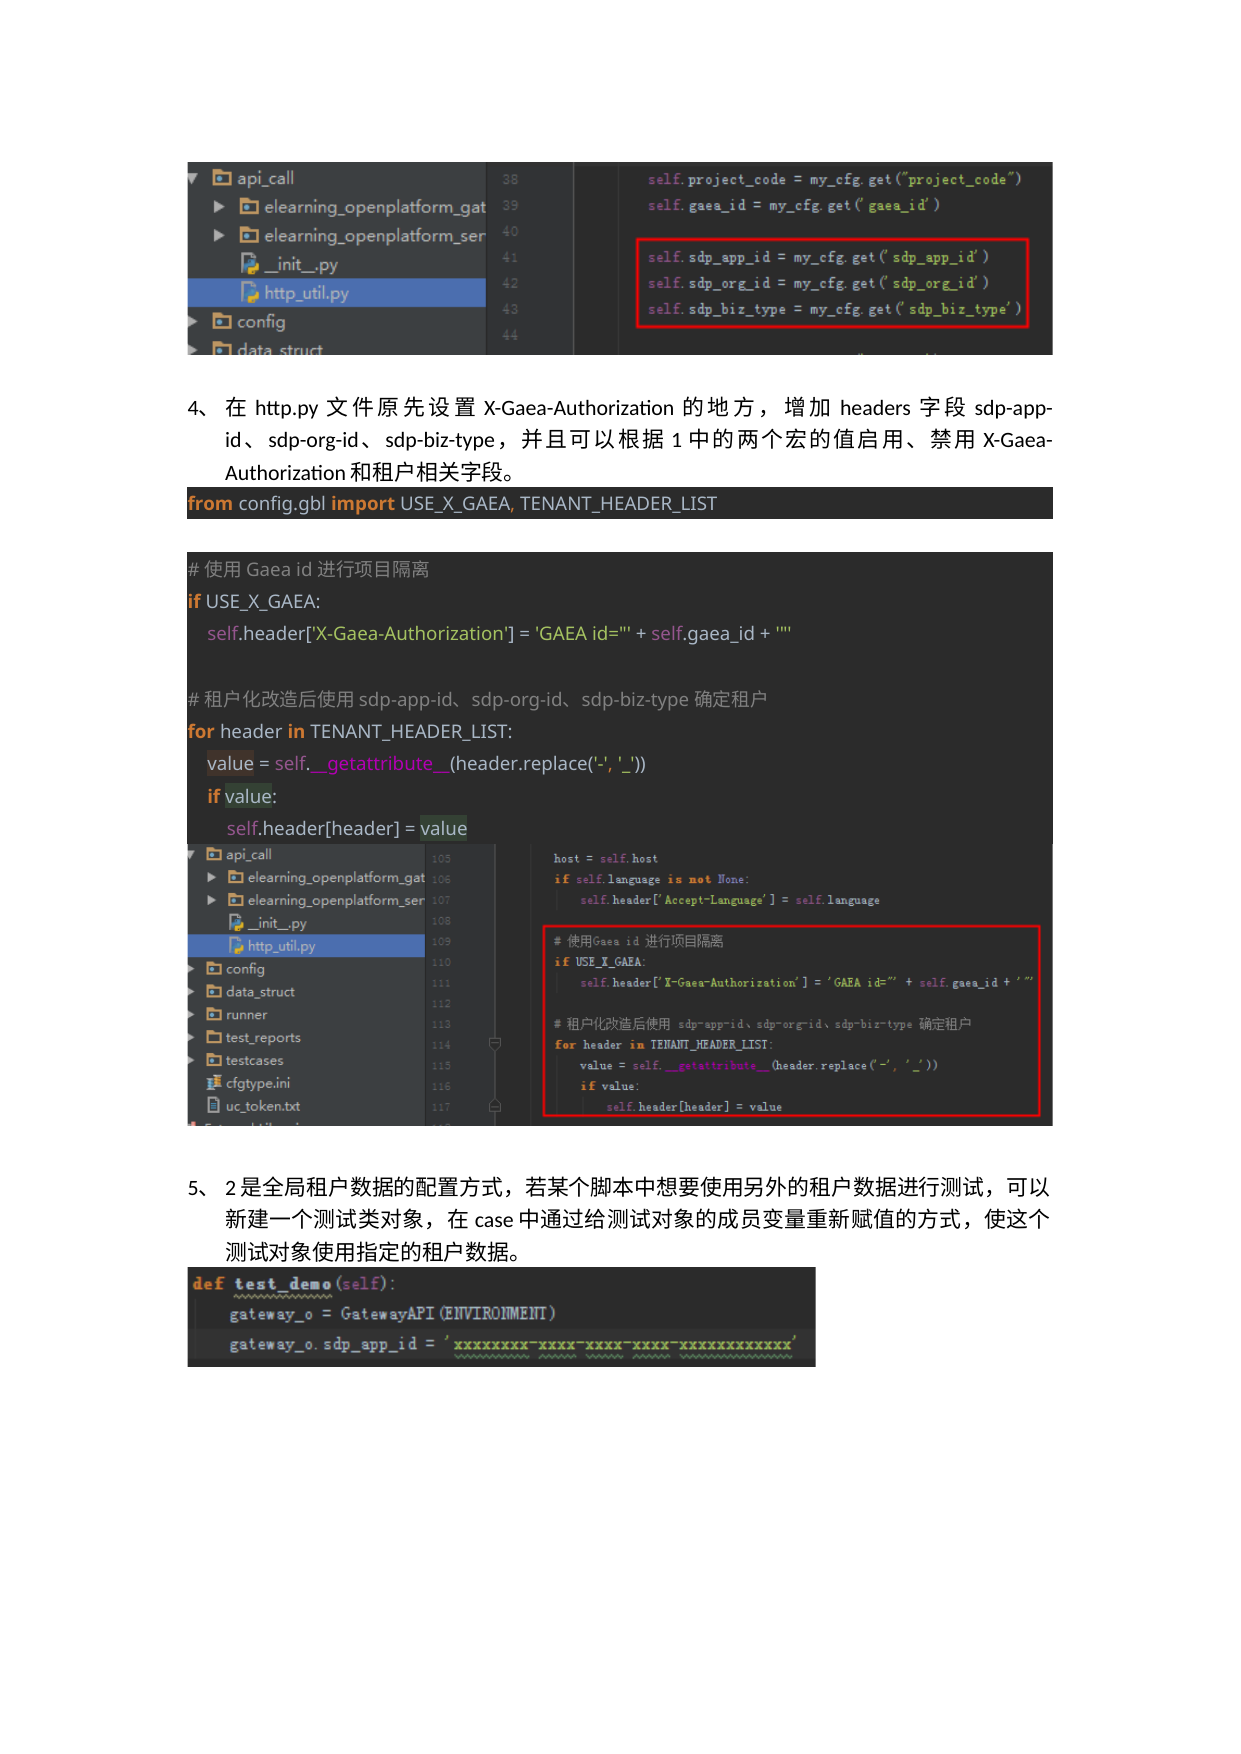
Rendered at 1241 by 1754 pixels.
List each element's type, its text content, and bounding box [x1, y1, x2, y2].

picture [187, 1267, 816, 1367]
text # 使用Gaea id 进行项目隔离 if USE_X_GAEA: self.header['X-Gaea-Authorization'] = 'GAEA id="' + self.gaea_id + '"' # 租户化改造后使用 sdp-app-id、sdp-org-id、sdp-biz-type 确定租户 for header in TENANT_HEADER_LIST: value = self.__getattribute__(header.replace('-', '_')) if value: self.header[header] = value [187, 552, 1053, 844]
picture [187, 162, 1053, 355]
picture [187, 844, 1053, 1126]
list 在http.py文件原先设置X-Gaea-Authorization的地方，增加headers字段sdp-app-id、sdp-org-id、sdp-biz-type，并且可以根据1中的两个宏的值启用、禁用X-Gaea-Authorization和租户相关字段。 [187, 389, 1053, 487]
list 2是全局租户数据的配置方式，若某个脚本中想要使用另外的租户数据进行测试，可以新建一个测试类对象，在case中通过给测试对象的成员变量重新赋值的方式，使这个测试对象使用指定的租户数据。 [187, 1169, 1053, 1267]
text from config.gbl import USE_X_GAEA, TENANT_HEADER_LIST [187, 487, 1053, 519]
